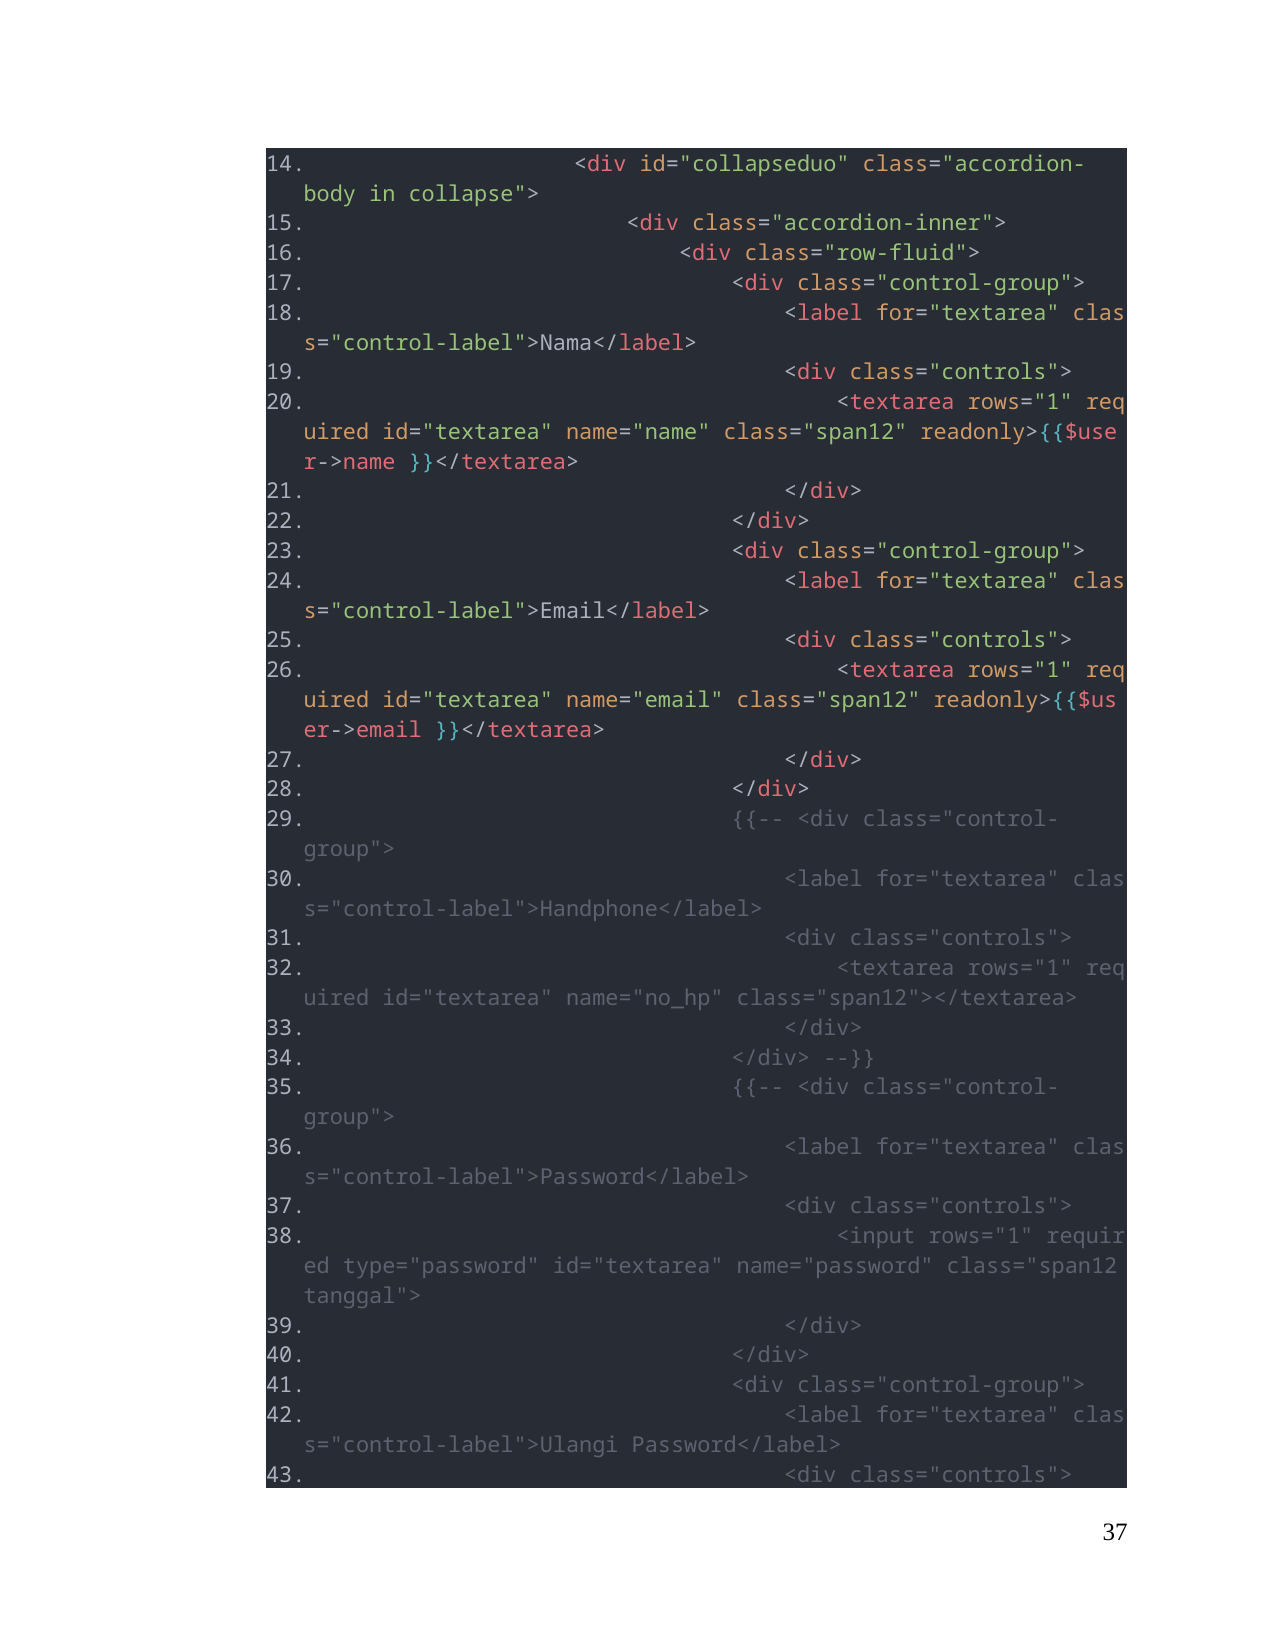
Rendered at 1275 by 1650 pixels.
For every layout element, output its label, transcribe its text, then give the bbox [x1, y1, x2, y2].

list <div id="collapseduo" class="accordion-body in collapse"> [266, 148, 1127, 207]
list </div> [266, 1339, 1127, 1369]
list <div class="accordion-inner"> [266, 207, 1127, 237]
list <div class="control-group"> [266, 1369, 1127, 1399]
list </div> [266, 1309, 1127, 1339]
list <label for="textarea" class="control-label">Nama</label> [266, 297, 1127, 356]
list <label for="textarea" class="control-label">Email</label> [266, 565, 1127, 624]
list </div> [266, 475, 1127, 505]
list <div class="control-group"> [266, 267, 1127, 297]
list </div> [266, 743, 1127, 773]
list <label for="textarea" class="control-label">Handphone</label> [266, 863, 1127, 922]
list <div class="row-fluid"> [266, 237, 1127, 267]
list </div> --}} [266, 1041, 1127, 1071]
list <div class="controls"> [266, 356, 1127, 386]
list {{-- <div class="control-group"> [266, 803, 1127, 863]
list <div class="controls"> [266, 1190, 1127, 1220]
list </div> [266, 1012, 1127, 1041]
list <div class="control-group"> [266, 535, 1127, 565]
list <div class="controls"> [266, 624, 1127, 654]
list <textarea rows="1" required id="textarea" name="email" class="span12" readonly>{{$user->email }}</textarea> [266, 654, 1127, 743]
list {{-- <div class="control-group"> [266, 1071, 1127, 1131]
list </div> [266, 773, 1127, 803]
list </div> [266, 505, 1127, 535]
list <div class="controls"> [266, 922, 1127, 952]
list <textarea rows="1" required id="textarea" name="name" class="span12" readonly>{{$user->name }}</textarea> [266, 386, 1127, 475]
list <textarea rows="1" required id="textarea" name="no_hp" class="span12"></textarea> [266, 952, 1127, 1012]
list <label for="textarea" class="control-label">Ulangi Password</label> [266, 1399, 1127, 1458]
list <div class="controls"> [266, 1458, 1127, 1488]
list <input rows="1" required type="password" id="textarea" name="password" class="span12 tanggal"> [266, 1220, 1127, 1309]
list <label for="textarea" class="control-label">Password</label> [266, 1131, 1127, 1190]
